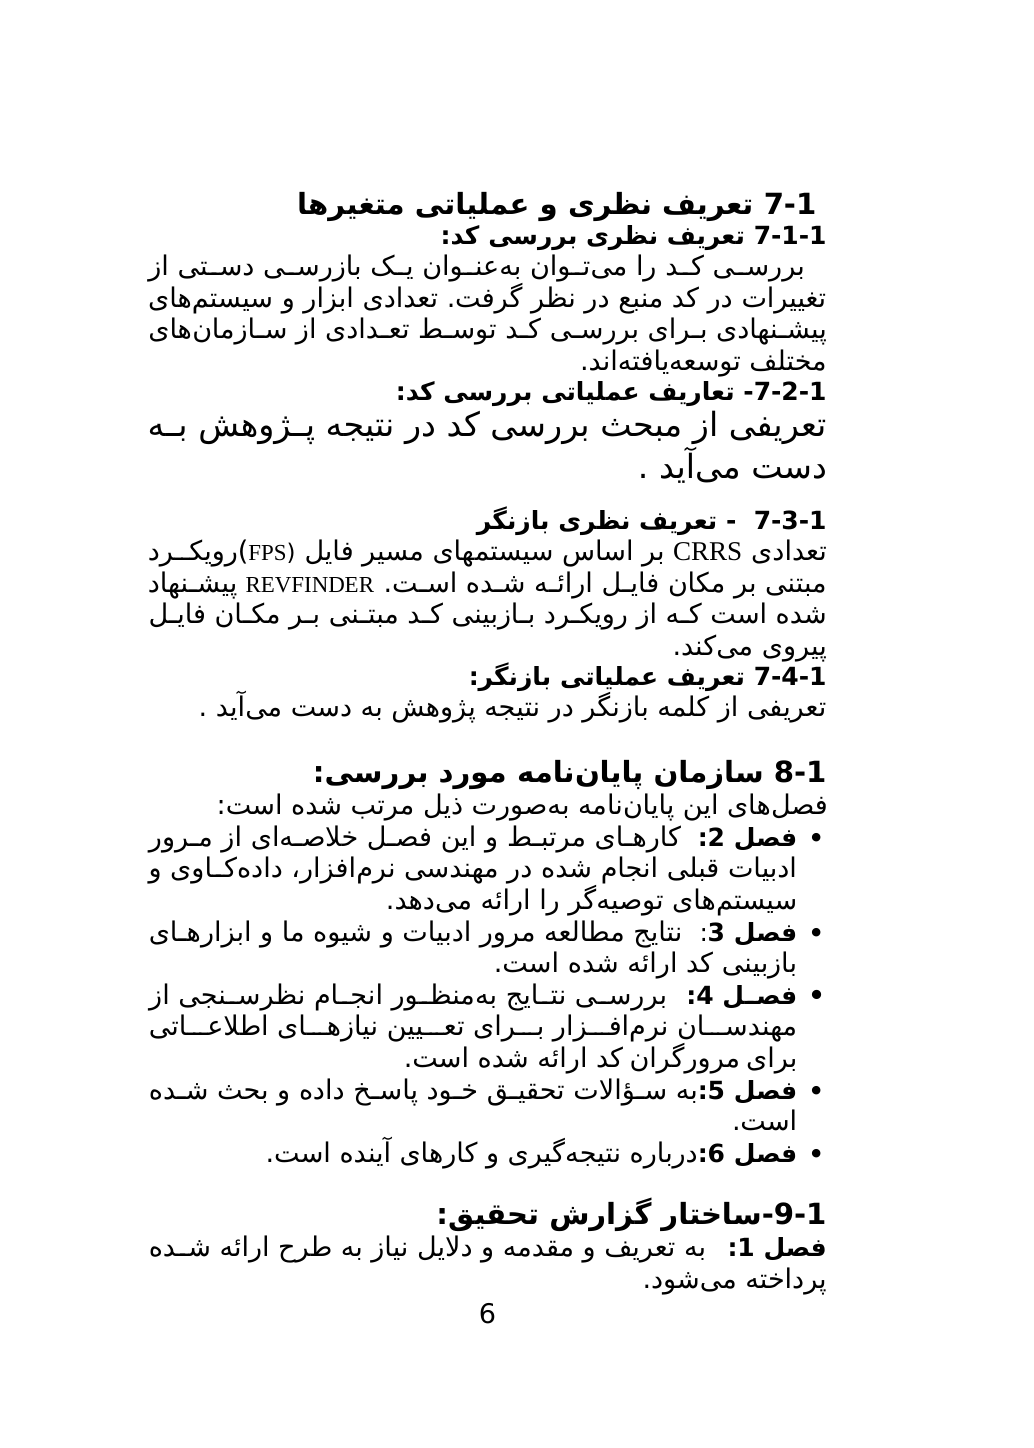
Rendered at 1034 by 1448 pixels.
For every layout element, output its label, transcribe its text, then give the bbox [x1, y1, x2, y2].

list فصل 2: کارهای مرتبط و این فصل خلاصه‌ای از مرور ادبیات قبلی انجام شده در مهندسی نرم‌افزار، داده‌کاوی و سیستم‌های توصیه‌گر را ارائه می‌دهد. [148, 821, 812, 916]
subtitle 7-2-1- تعاریف عملیاتی بررسی کد: [148, 377, 827, 406]
list فصل 5:به سؤالات تحقیق خود پاسخ داده و بحث شده است. [148, 1074, 812, 1137]
text تعریفی از کلمه بازنگر در نتیجه پژوهش به دست می‌آید . [148, 691, 827, 723]
text فصل‌های این پایان‌نامه به‌صورت ذیل مرتب شده است: [148, 790, 828, 821]
list بررسی کد را می‌توان به‌عنوان یک بازرسی دستی از تغییرات در کد منبع در نظر گرفت. تعدادی ابزار و سیستم‌های پیشنهادی برای بررسی کد توسط تعدادی از سازمان‌های مختلف توسعه‌یافته‌اند. [148, 251, 827, 377]
subtitle 7-1 تعریف نظری و عملیاتی متغیرها [148, 187, 827, 221]
text فصل 1: به تعریف و مقدمه و دلایل نیاز به طرح ارائه شده پرداخته می‌شود. [148, 1231, 827, 1294]
subtitle 8-1 سازمان پایان‌نامه مورد بررسی: [148, 756, 827, 790]
subtitle 9-1-ساختار گزارش تحقیق: [148, 1197, 827, 1231]
list فصل 6:درباره نتیجه‌گیری و کارهای آینده است. [148, 1137, 812, 1169]
subtitle 7-3-1 - تعریف نظری بازنگر [148, 506, 827, 536]
text تعدادی CRRS بر اساس سیستمهای مسیر فایل (FPS)رویکرد مبتنی بر مکان فایل ارائه شده است. REVFINDER پیشنهاد شده است که از رویکرد بازبینی کد مبتنی بر مکان فایل پیروی می‌کند. [148, 536, 827, 662]
list فصل 3: نتایج مطالعه مرور ادبیات و شیوه ما و ابزارهای بازبینی کد ارائه شده است. [148, 916, 812, 979]
list فصل 4: بررسی نتایج به‌منظور انجام نظرسنجی از مهندسان نرم‌افزار برای تعیین نیازهای اطلاعاتی برای مرورگران کد ارائه شده است. [148, 979, 812, 1074]
text تعریفی از مبحث بررسی کد در نتیجه پژوهش به دست می‌آید . [148, 406, 827, 487]
subtitle 7-4-1 تعریف عملیاتی بازنگر: [148, 662, 827, 691]
subtitle 7-1-1 تعریف نظری بررسی کد: [148, 221, 827, 251]
